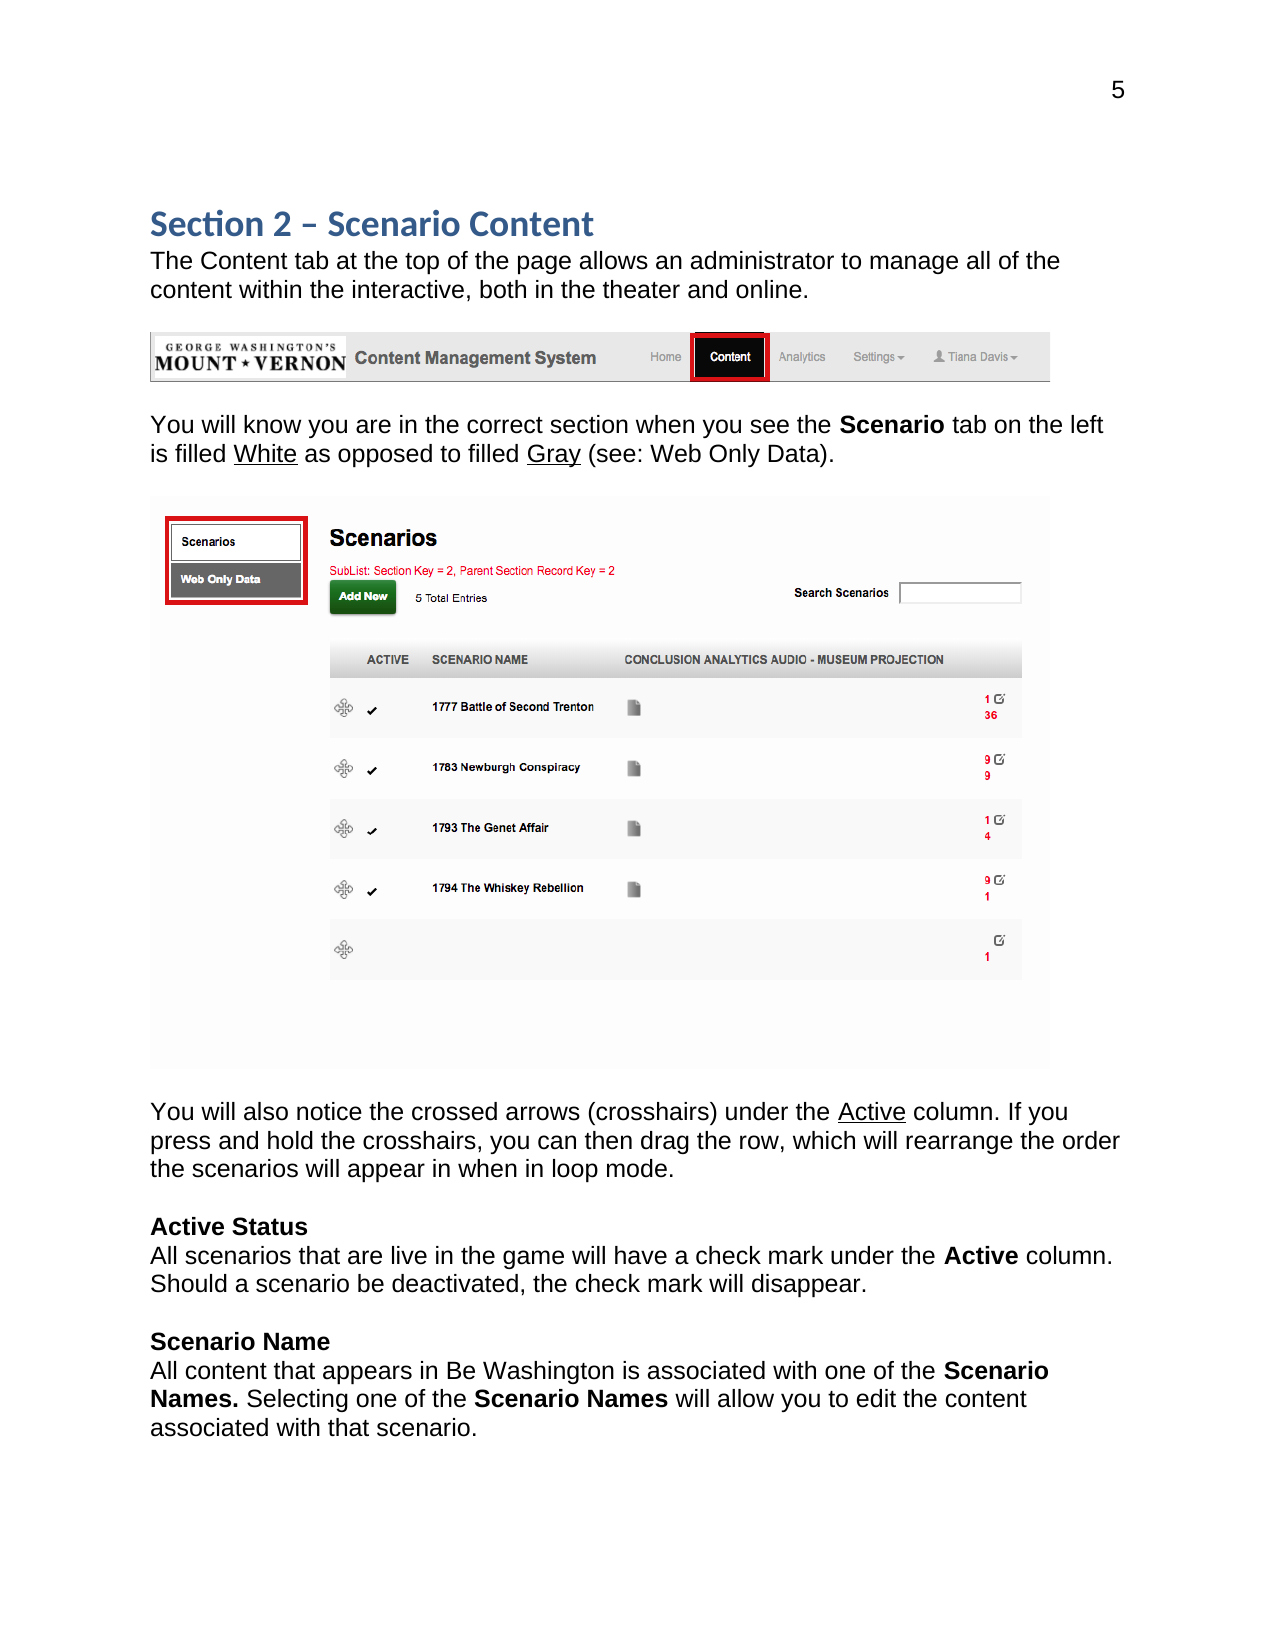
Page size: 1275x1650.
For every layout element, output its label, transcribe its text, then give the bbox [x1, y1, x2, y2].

text You will know you are in the correct section when you see the Scenario tab on the left is filled White as opposed to filled Gray (see: Web Only Data). [150, 411, 1125, 468]
text All scenarios that are live in the game will have a check mark under the Active column. Should a scenario be deactivated, the check mark will disappear. [150, 1241, 1125, 1298]
text Active Status [150, 1212, 1125, 1241]
picture [150, 332, 1050, 382]
text All content that appears in Be Washington is associated with one of the Scenario Names. Selecting one of the Scenario Names will allow you to edit the content associated with that scenario. [150, 1356, 1125, 1442]
subtitle – Scenario Content [150, 200, 1125, 246]
picture [150, 496, 1050, 1069]
text You will also notice the crossed arrows (crosshairs) under the Active column. If you press and hold the crosshairs, you can then drag the row, which will rearrange the order the scenarios will appear in when in loop mode. [150, 1097, 1125, 1183]
text Scenario Name [150, 1327, 1125, 1356]
text The Content tab at the top of the page allows an administrator to manage all of the content within the interactive, both in the theater and online. [150, 246, 1125, 303]
